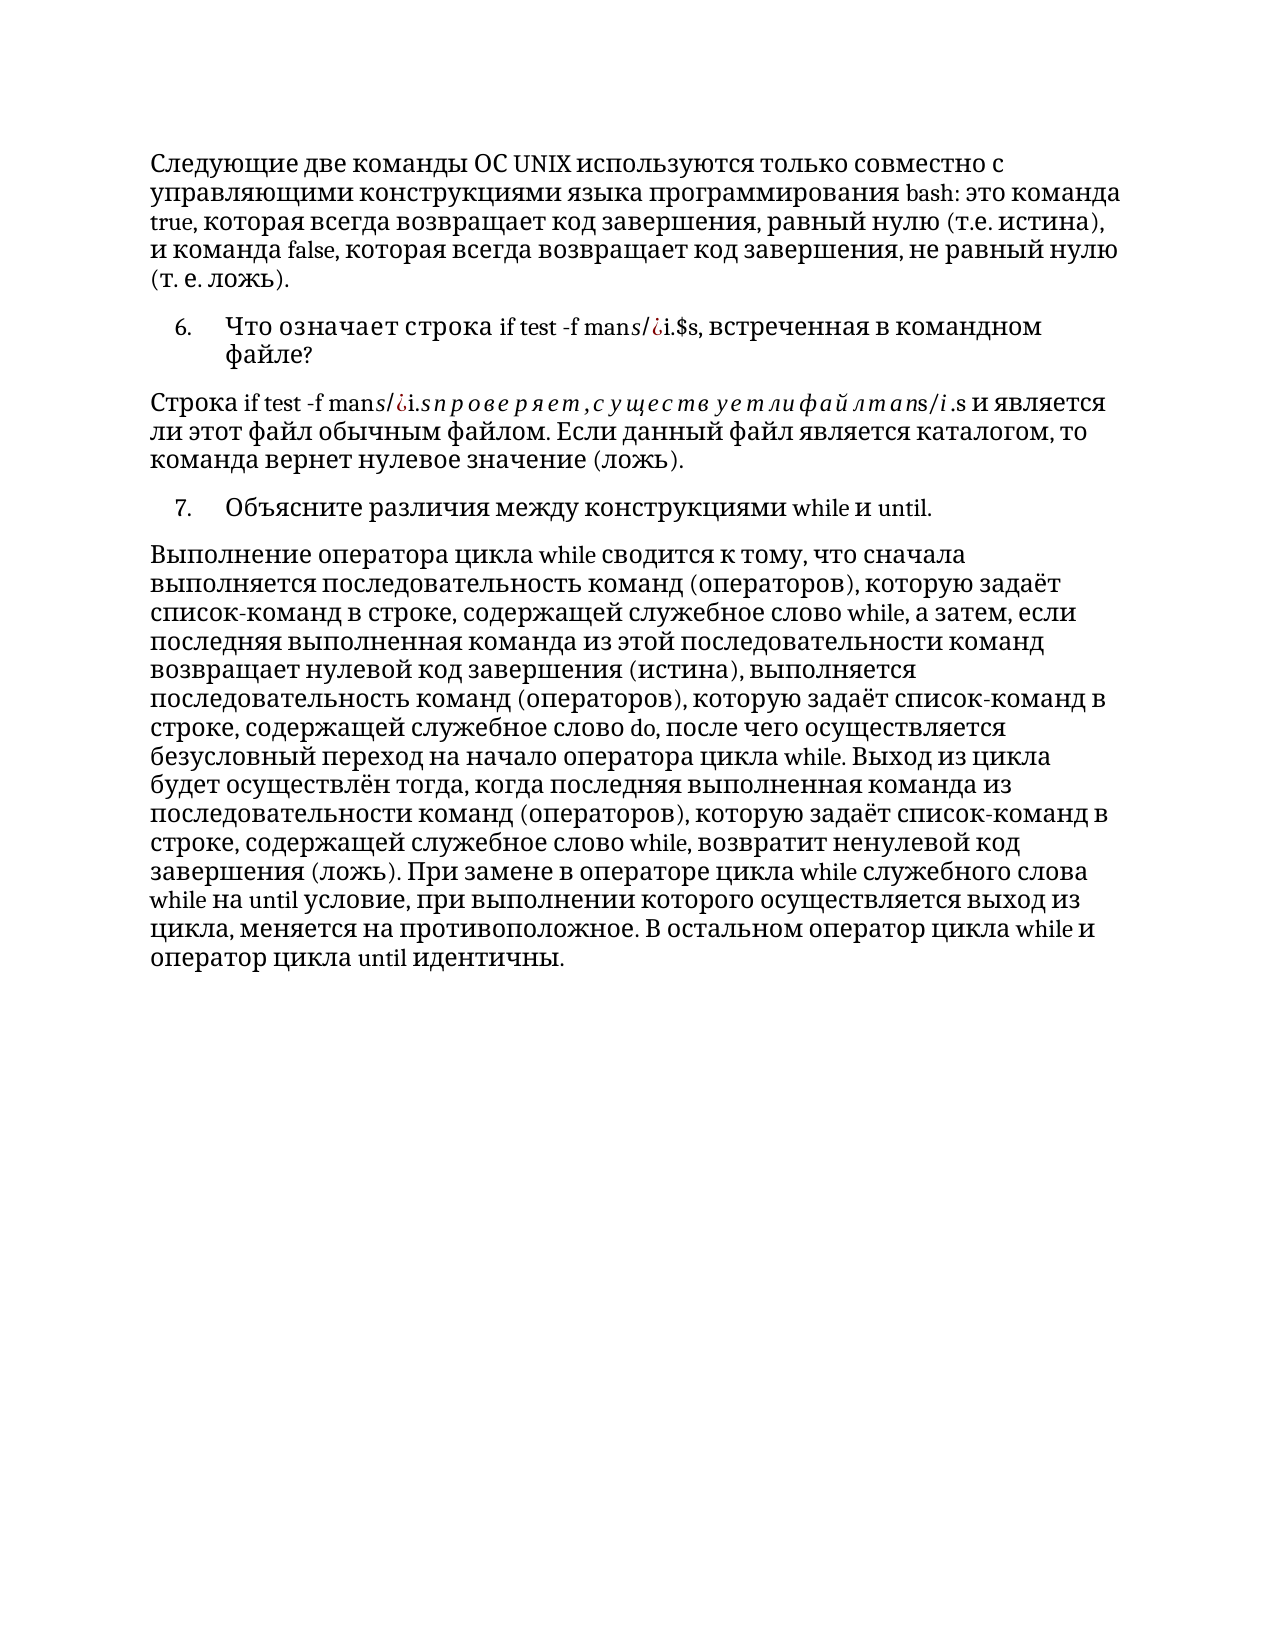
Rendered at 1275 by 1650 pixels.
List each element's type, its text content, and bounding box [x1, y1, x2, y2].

text Выполнение оператора цикла while сводится к тому, что сначала выполняется последовательность команд (операторов), которую задаёт список-команд в строке, содержащей служебное слово while, а затем, если последняя выполненная команда из этой последовательности команд возвращает нулевой код завершения (истина), выполняется последовательность команд (операторов), которую задаёт список-команд в строке, содержащей служебное слово do, после чего осуществляется безусловный переход на начало оператора цикла while. Выход из цикла будет осуществлён тогда, когда последняя выполненная команда из последовательности команд (операторов), которую задаёт список-команд в строке, содержащей служебное слово while, возвратит ненулевой код завершения (ложь). При замене в операторе цикла while служебного слова while на until условие, при выполнении которого осуществляется выход из цикла, меняется на противоположное. В остальном оператор цикла while и оператор цикла until идентичны. [150, 541, 1125, 972]
text Следующие две команды ОС UNIX используются только совместно с управляющими конструкциями языка программирования bash: это команда true, которая всегда возвращает код завершения, равный нулю (т.е. истина), и команда false, которая всегда возвращает код завершения, не равный нулю (т. е. ложь). [150, 150, 1125, 294]
text Строка if test -f mani.s/s и является ли этот файл обычным файлом. Если данный файл является каталогом, то команда вернет нулевое значение (ложь). [150, 389, 1125, 475]
list Объясните различия между конструкциями while и until. [175, 494, 1125, 522]
list Что означает строка if test -f mani.$s, встреченная в командном файле? [175, 312, 1125, 370]
